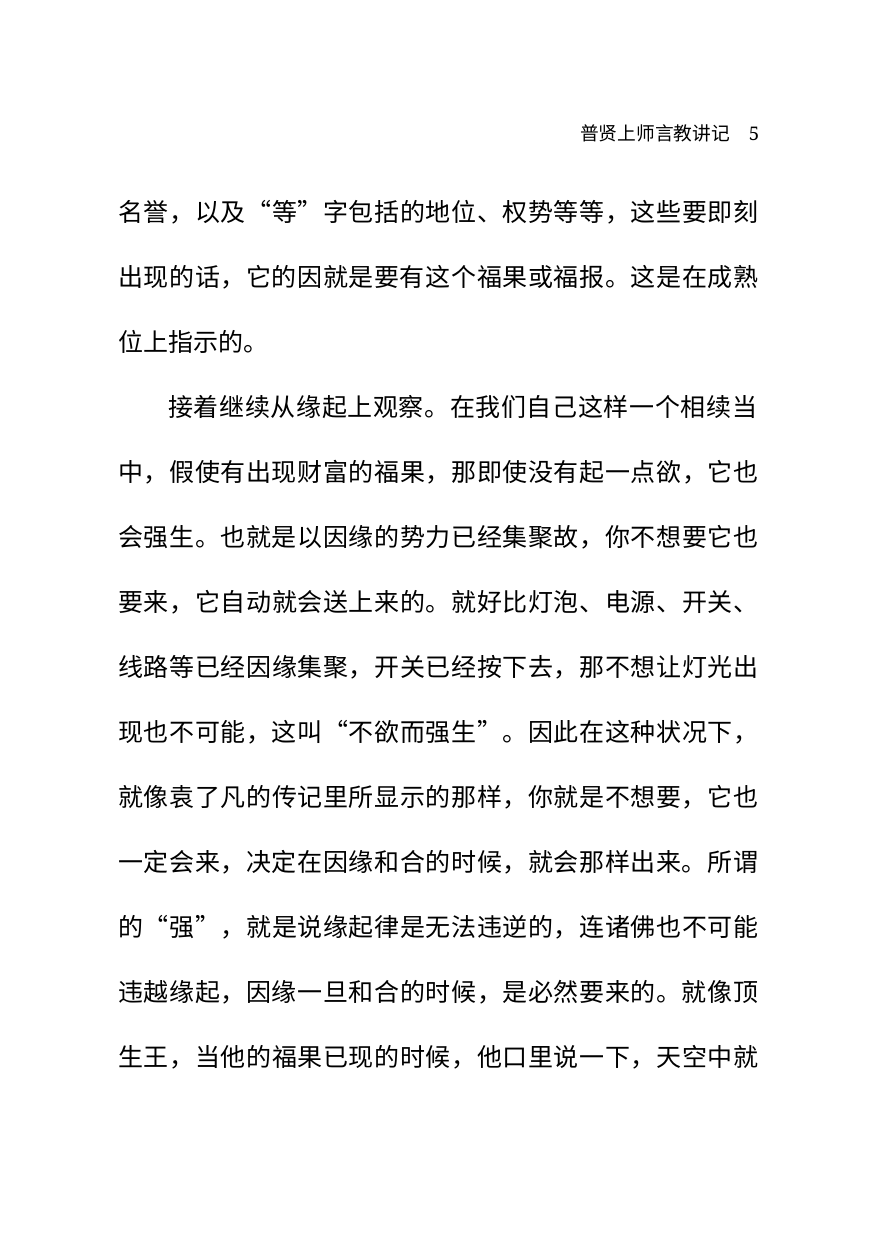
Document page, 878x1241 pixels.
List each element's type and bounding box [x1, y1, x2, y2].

text [118, 373, 759, 1088]
text [118, 178, 759, 373]
